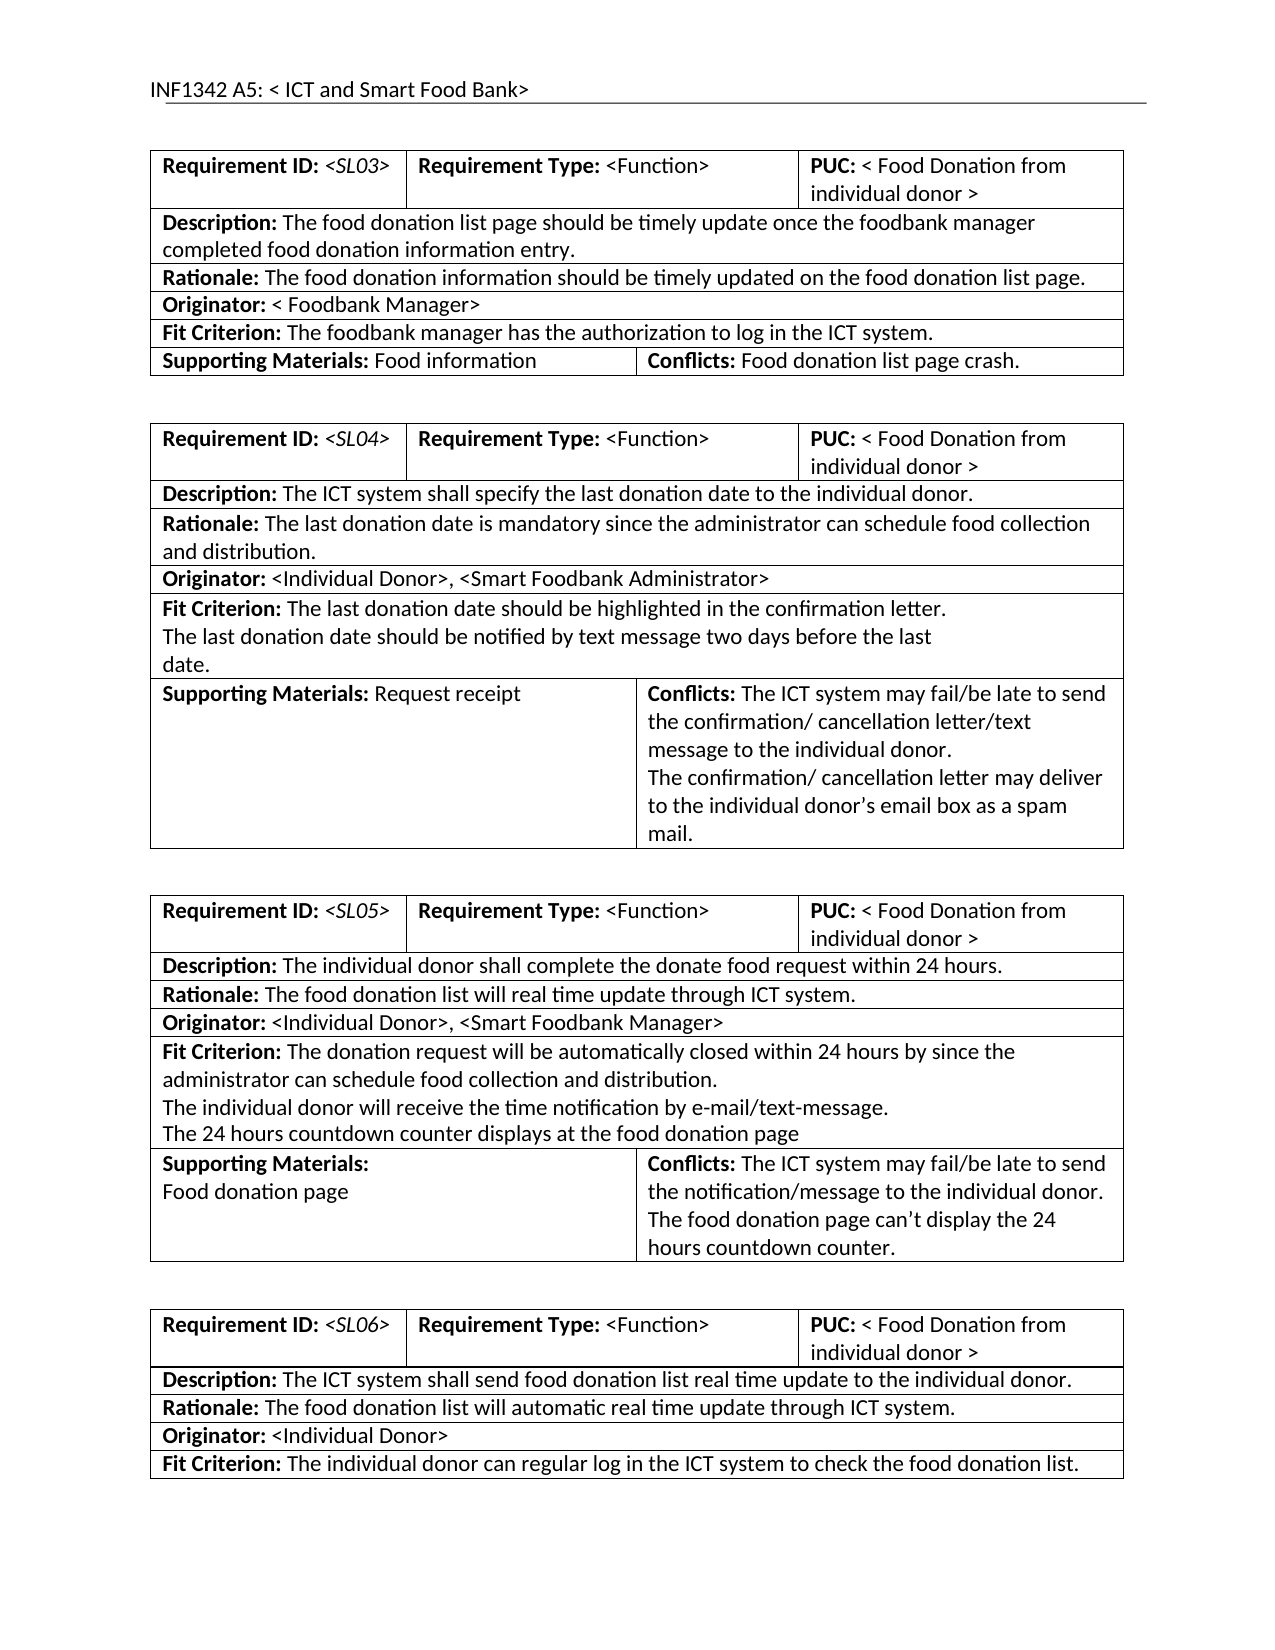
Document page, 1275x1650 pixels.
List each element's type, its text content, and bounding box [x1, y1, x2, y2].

table_cell Description: The individual donor shall complete the donate food request within 24 hours. [151, 953, 1123, 980]
table_cell Description: The food donation list page should be timely update once the foodbank manager completed food donation information entry. [151, 209, 1123, 263]
table_header PUC: < Food Donation from individual donor > [799, 424, 1123, 480]
table_cell Rationale: The food donation list will real time update through ICT system. [151, 981, 1123, 1008]
table_cell Supporting Materials: Food information [151, 348, 636, 375]
table_cell Supporting Materials: Food donation page [151, 1149, 636, 1261]
table_cell Originator: <Individual Donor>, <Smart Foodbank Administrator> [151, 566, 1123, 593]
table_header Requirement ID: <SL04> [151, 424, 406, 480]
table_cell Rationale: The last donation date is mandatory since the administrator can schedule food collection and distribution. [151, 509, 1123, 565]
table_cell Description: The ICT system shall specify the last donation date to the individual donor. [151, 481, 1123, 508]
table_cell Supporting Materials: Request receipt [151, 679, 636, 847]
table_cell Rationale: The food donation information should be timely updated on the food donation list page. [151, 264, 1123, 291]
table_cell Conflicts: Food donation list page crash. [637, 348, 1123, 375]
table_cell Conflicts: The ICT system may fail/be late to send the notification/message to the individual donor. The food donation page can’t display the 24 hours countdown counter. [637, 1149, 1123, 1261]
table_cell Originator: < Foodbank Manager> [151, 292, 1123, 319]
table_cell Description: The ICT system shall send food donation list real time update to the individual donor. [151, 1368, 1123, 1394]
table_cell Conflicts: The ICT system may fail/be late to send the confirmation/ cancellation letter/text message to the individual donor. The confirmation/ cancellation letter may deliver to the individual donor’s email box as a spam mail. [637, 679, 1123, 847]
table_cell Fit Criterion: The individual donor can regular log in the ICT system to check the food donation list. [151, 1451, 1123, 1478]
table_cell Rationale: The food donation list will automatic real time update through ICT system. [151, 1395, 1123, 1422]
table_header PUC: < Food Donation from individual donor > [799, 151, 1123, 208]
table_header Requirement Type: <Function> [407, 1310, 798, 1366]
table_cell Originator: <Individual Donor> [151, 1423, 1123, 1450]
table_cell Fit Criterion: The last donation date should be highlighted in the confirmation letter. The last donation date should be notified by text message two days before the last date. [151, 594, 1123, 678]
table_header Requirement Type: <Function> [407, 424, 798, 480]
table_cell Fit Criterion: The donation request will be automatically closed within 24 hours by since the administrator can schedule food collection and distribution. The individual donor will receive the time notification by e-mail/text-message. The 24 hours countdown counter displays at the food donation page [151, 1037, 1123, 1148]
table_cell Originator: <Individual Donor>, <Smart Foodbank Manager> [151, 1009, 1123, 1036]
table_header Requirement Type: <Function> [407, 896, 798, 952]
table_cell Fit Criterion: The foodbank manager has the authorization to log in the ICT system. [151, 320, 1123, 347]
table_header Requirement ID: <SL06> [151, 1310, 406, 1366]
table_header Requirement ID: <SL05> [151, 896, 406, 952]
table_header PUC: < Food Donation from individual donor > [799, 896, 1123, 952]
table_header Requirement ID: <SL03> [151, 151, 406, 208]
table_header Requirement Type: <Function> [407, 151, 798, 208]
table_header PUC: < Food Donation from individual donor > [799, 1310, 1123, 1366]
